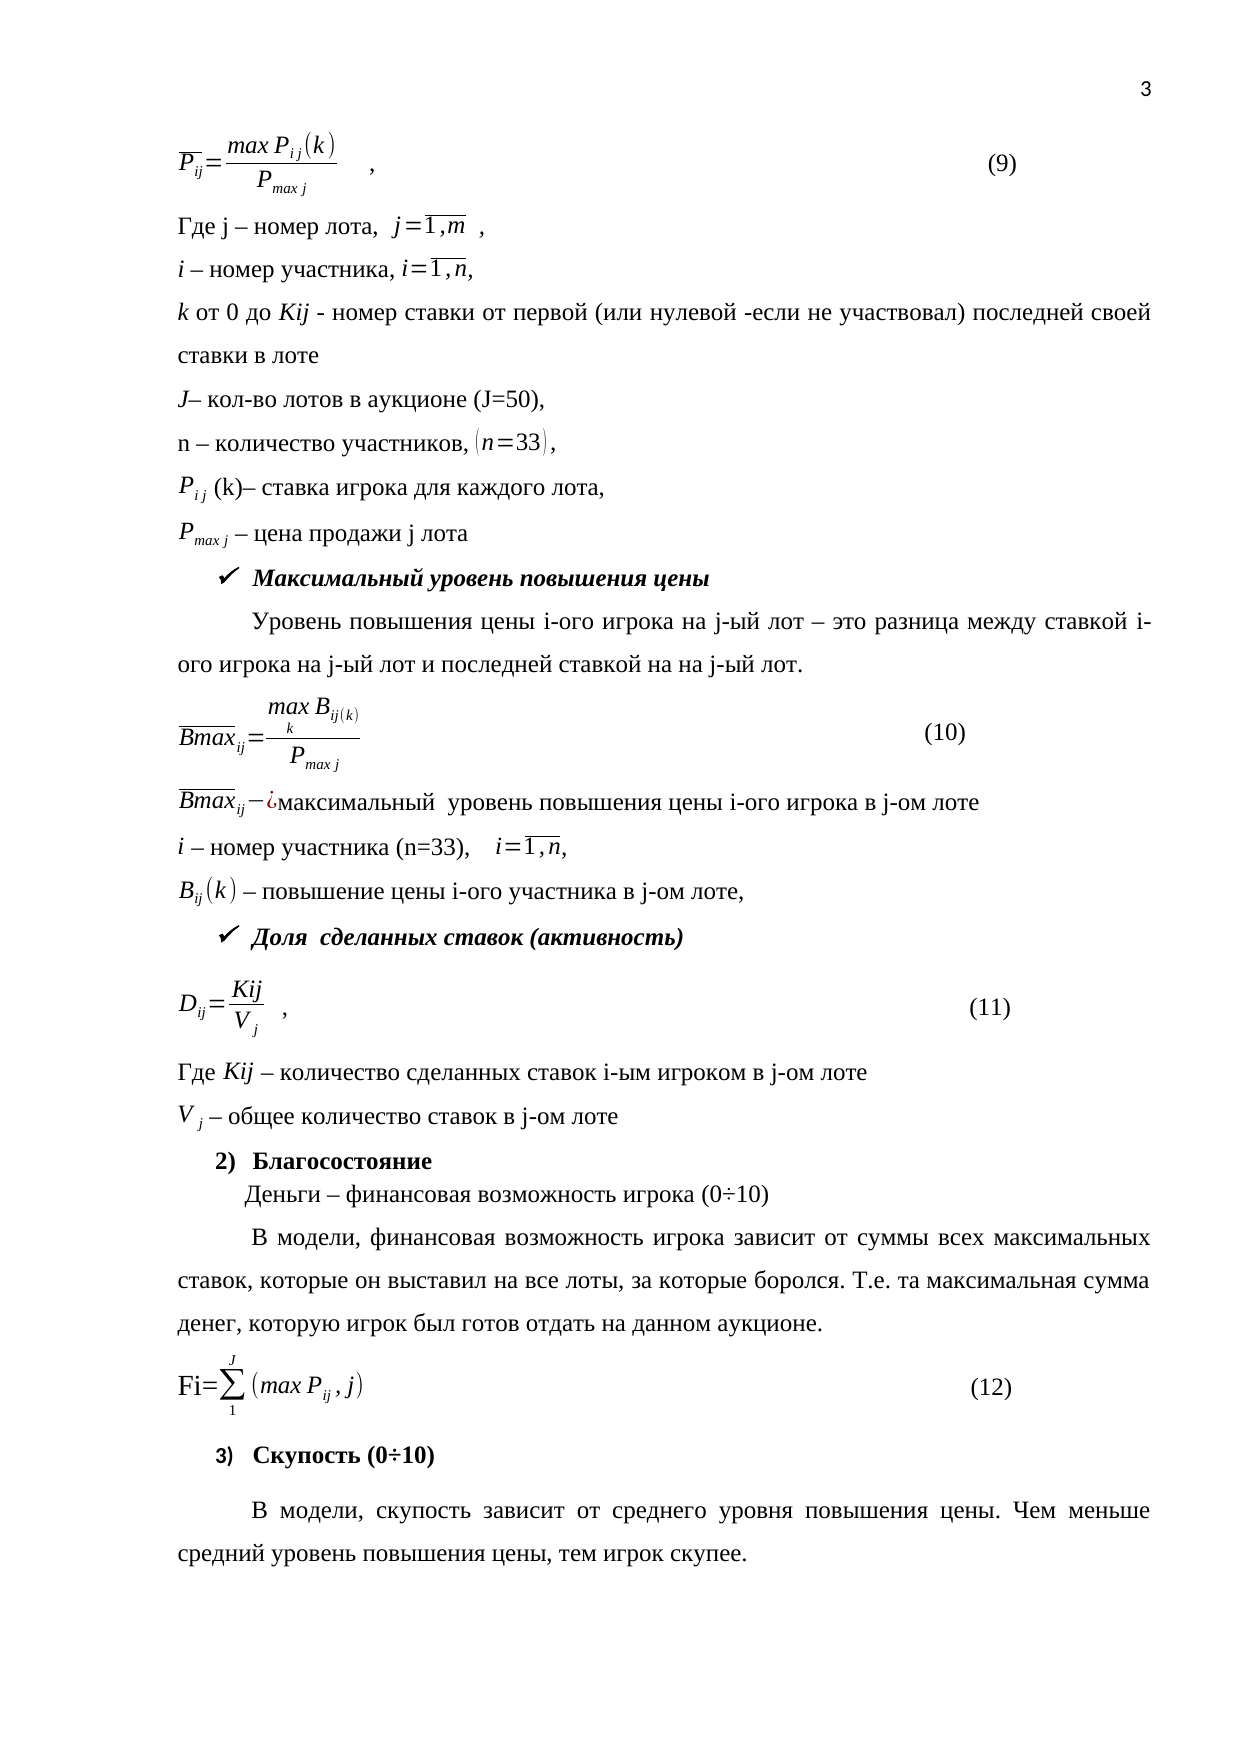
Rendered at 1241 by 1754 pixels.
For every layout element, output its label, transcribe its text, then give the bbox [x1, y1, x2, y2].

text – общее количество ставок в j-ом лоте [177, 1100, 1152, 1132]
text Где – количество сделанных ставок i-ым игроком в j-ом лоте [177, 1057, 1152, 1086]
text В модели, финансовая возможность игрока зависит от суммы всех максимальных ставок, которые он выставил на все лоты, за которые боролся. Т.е. та максимальная сумма денег, которую игрок был готов отдать на данном аукционе. [177, 1222, 1152, 1337]
list Благосостояние [215, 1146, 1152, 1175]
text Fi= (12) [177, 1352, 1152, 1419]
list k от 0 до Kij - номер ставки от первой (или нулевой -если не участвовал) последней своей ставки в лоте [177, 297, 1152, 369]
text , (11) [177, 975, 1152, 1038]
text В модели, скупость зависит от среднего уровня повышения цены. Чем меньше средний уровень повышения цены, тем игрок скупее. [177, 1495, 1152, 1567]
text Уровень повышения цены i-ого игрока на j-ый лот – это разница между ставкой i-ого игрока на j-ый лот и последней ставкой на на j-ый лот. [177, 606, 1152, 678]
list Где j – номер лота, , [177, 211, 1152, 240]
list n – количество участников, [177, 427, 1152, 457]
text – номер участника (n=33), , [177, 832, 1152, 861]
list – цена продажи j лота [177, 518, 1152, 549]
text (10) [177, 693, 1152, 772]
list Скупость (0÷10) [215, 1441, 1152, 1469]
list (k)– ставка игрока для каждого лота, [177, 472, 1152, 503]
text максимальный уровень повышения цены i-ого игрока в j-ом лоте [177, 786, 1152, 818]
list i – номер участника, , [177, 254, 1152, 283]
text , (9) [177, 130, 1152, 197]
text – повышение цены i-ого участника в j-ом лоте, [177, 875, 1152, 907]
list Максимальный уровень повышения цены [215, 563, 1152, 592]
list J– кол-во лотов в аукционе (J=50), [177, 384, 1152, 412]
list Деньги – финансовая возможность игрока (0÷10) [244, 1179, 1152, 1208]
list Доля сделанных ставок (активность) [215, 922, 1152, 950]
